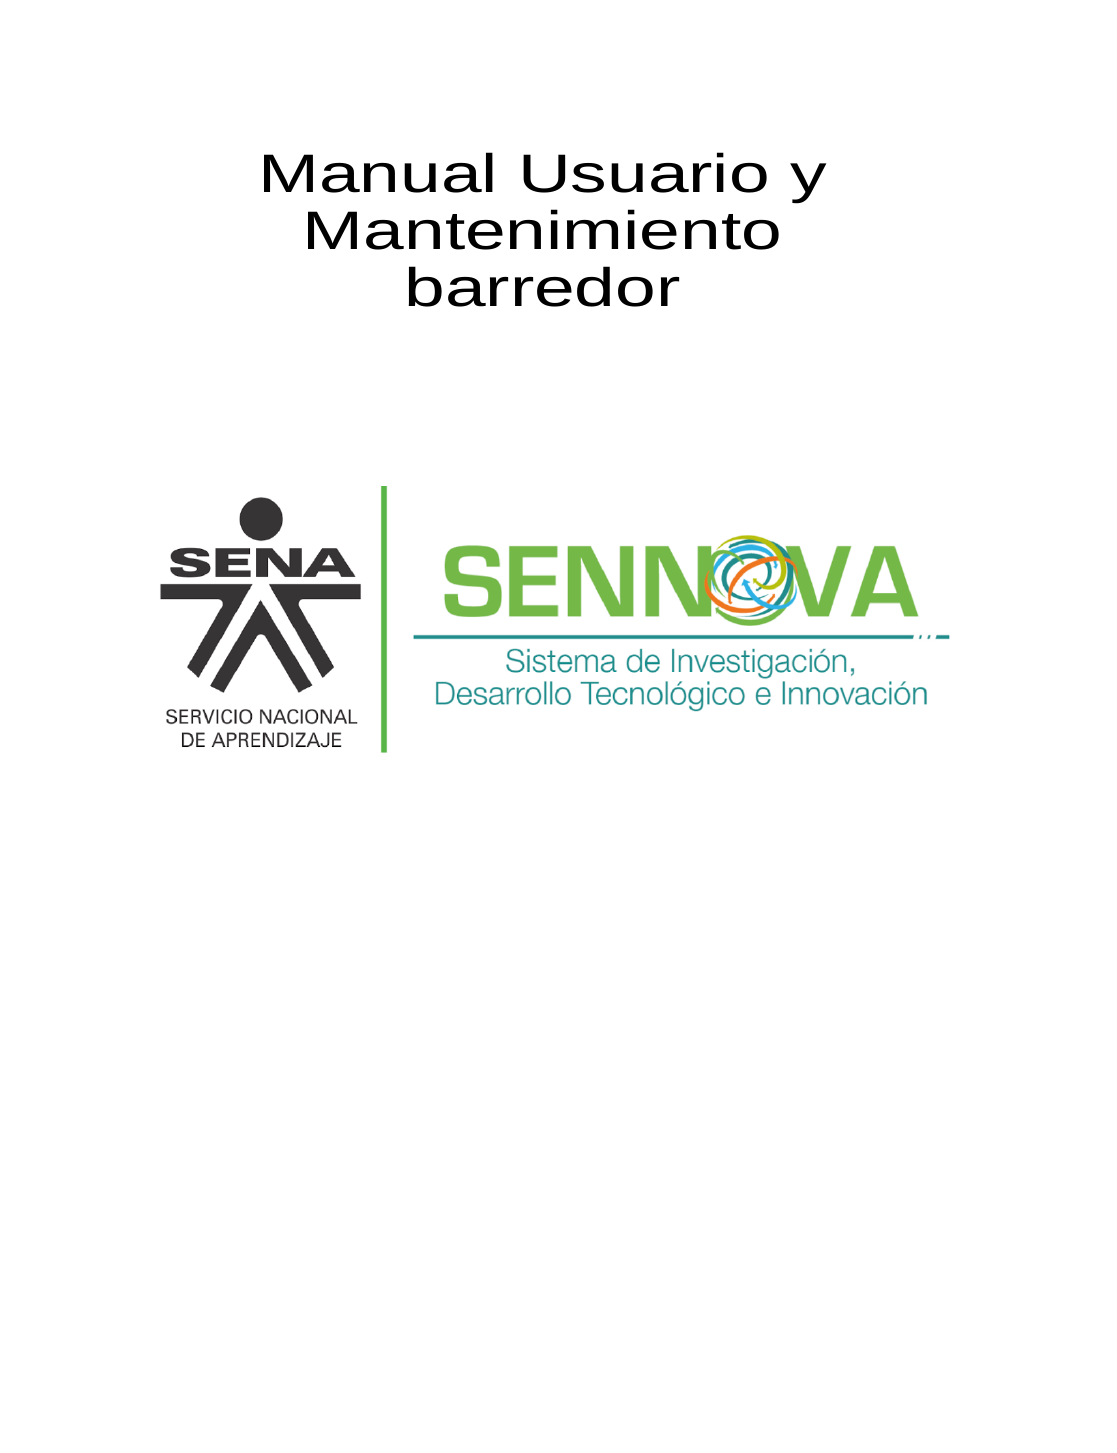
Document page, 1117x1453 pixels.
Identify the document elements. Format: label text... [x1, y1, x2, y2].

text Manual Usuario y Mantenimiento barredor [212, 148, 873, 317]
picture [147, 486, 969, 765]
